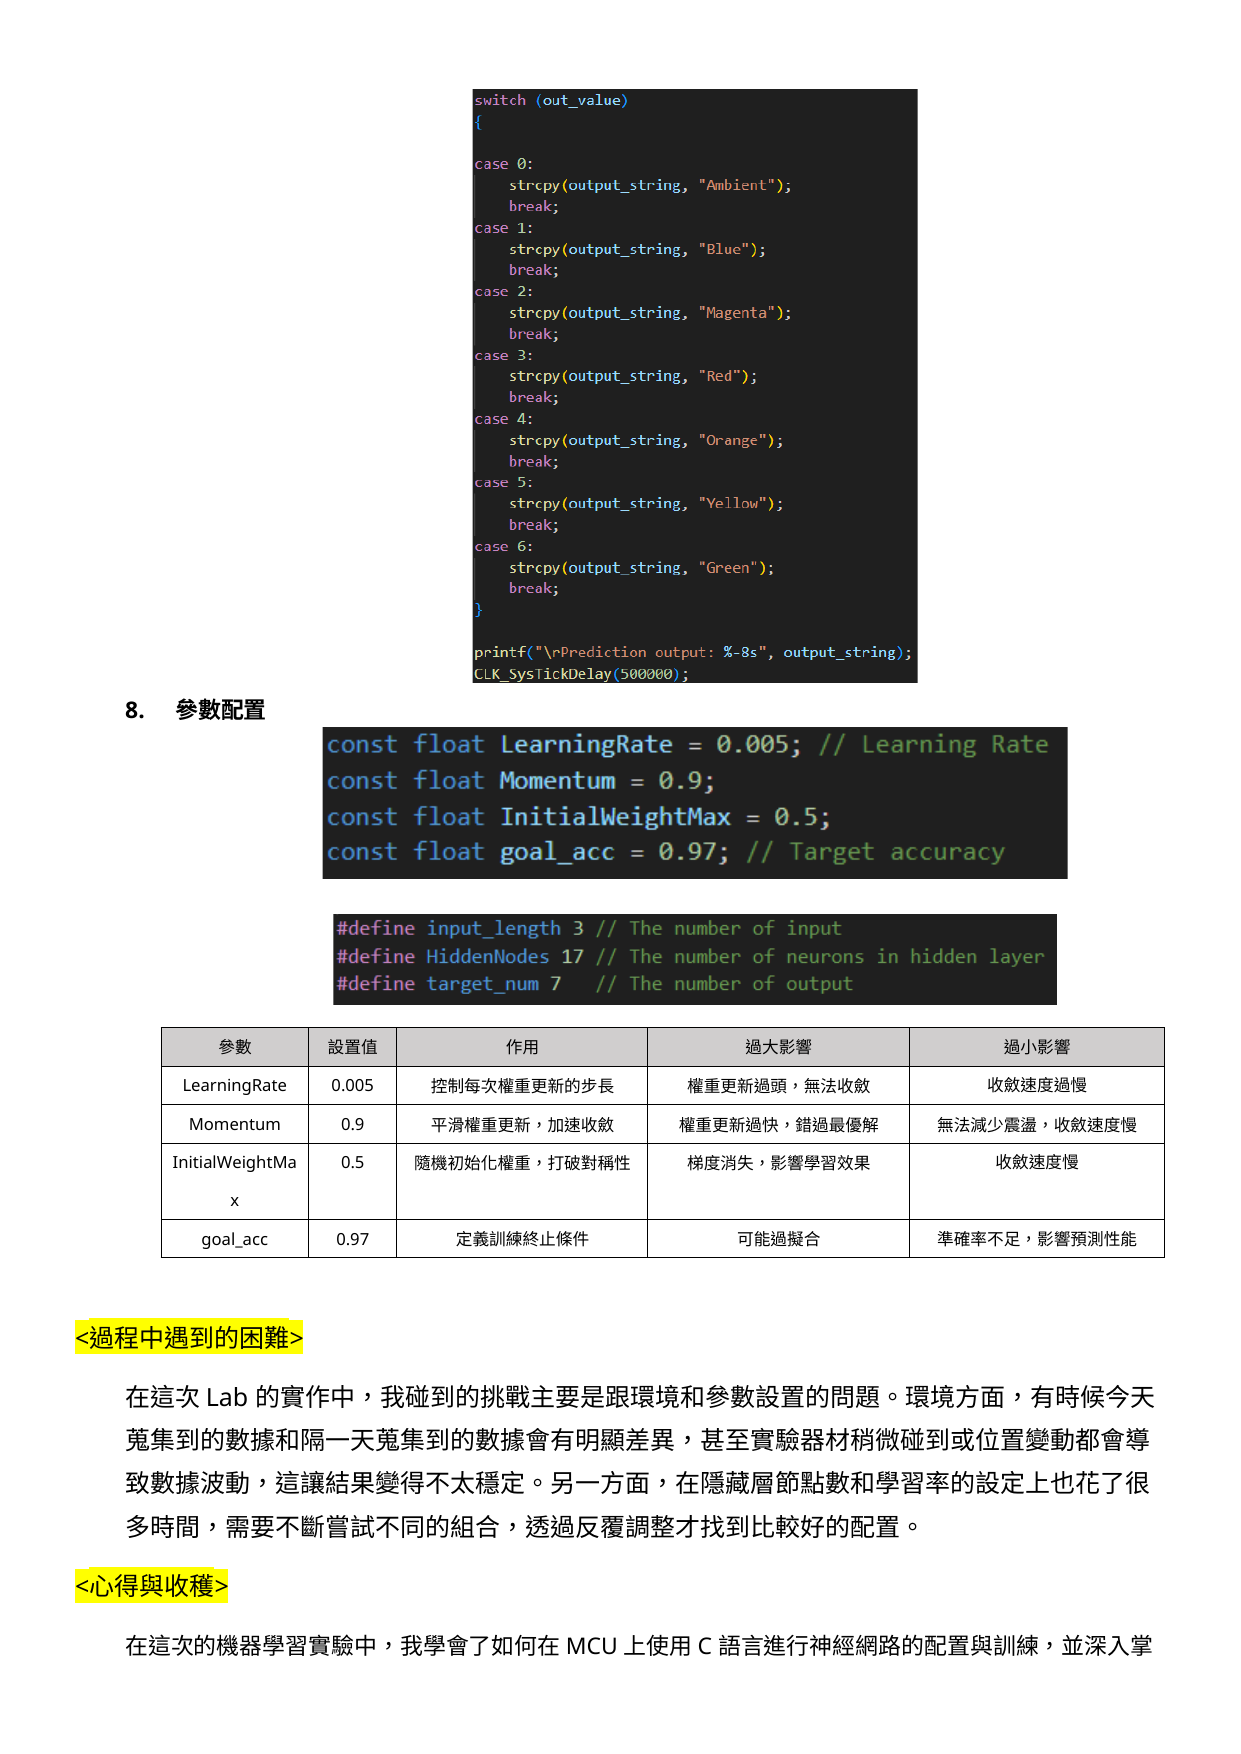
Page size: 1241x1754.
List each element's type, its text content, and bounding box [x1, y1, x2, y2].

table_cell 無法減少震盪，收斂速度慢 [910, 1105, 1164, 1143]
picture [322, 727, 1068, 879]
text 在這次 Lab 的實作中，我碰到的挑戰主要是跟環境和參數設置的問題。環境方面，有時候今天蒐集到的數據和隔一天蒐集到的數據會有明顯差異，甚至實驗器材稍微碰到或位置變動都會導致數據波動，這讓結果變得不太穩定。另一方面，在隱藏層節點數和學習率的設定上也花了很多時間，需要不斷嘗試不同的組合，透過反覆調整才找到比較好的配置。 [125, 1377, 1165, 1544]
table_header 過大影響 [648, 1028, 909, 1066]
table_header 作用 [397, 1028, 647, 1066]
table_cell 平滑權重更新，加速收斂 [397, 1105, 647, 1143]
table_cell 0.5 [309, 1144, 396, 1219]
table_cell 0.9 [309, 1105, 396, 1143]
text <過程中遇到的困難> [75, 1317, 1165, 1355]
table_header 設置值 [309, 1028, 396, 1066]
table_cell Momentum [162, 1105, 308, 1143]
table_cell 0.005 [309, 1067, 396, 1104]
text <心得與收穫> [75, 1566, 1165, 1603]
table_cell 定義訓練終止條件 [397, 1220, 647, 1257]
list 參數配置 [125, 689, 1165, 727]
table_cell 可能過擬合 [648, 1220, 909, 1257]
table_cell goal_acc [162, 1220, 308, 1257]
table_cell 收斂速度過慢 [910, 1067, 1164, 1104]
table_cell 梯度消失，影響學習效果 [648, 1144, 909, 1219]
table_cell 準確率不足，影響預測性能 [910, 1220, 1164, 1257]
picture [333, 914, 1057, 1005]
table_cell LearningRate [162, 1067, 308, 1104]
table_cell 0.97 [309, 1220, 396, 1257]
picture [472, 89, 918, 683]
table_header 過小影響 [910, 1028, 1164, 1066]
table_cell 控制每次權重更新的步長 [397, 1067, 647, 1104]
table_cell InitialWeightMax [162, 1144, 308, 1219]
table_cell 權重更新過快，錯過最優解 [648, 1105, 909, 1143]
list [125, 1626, 1165, 1663]
table_header 參數 [162, 1028, 308, 1066]
table_cell 權重更新過頭，無法收斂 [648, 1067, 909, 1104]
table_cell 隨機初始化權重，打破對稱性 [397, 1144, 647, 1219]
table_cell 收斂速度慢 [910, 1144, 1164, 1219]
